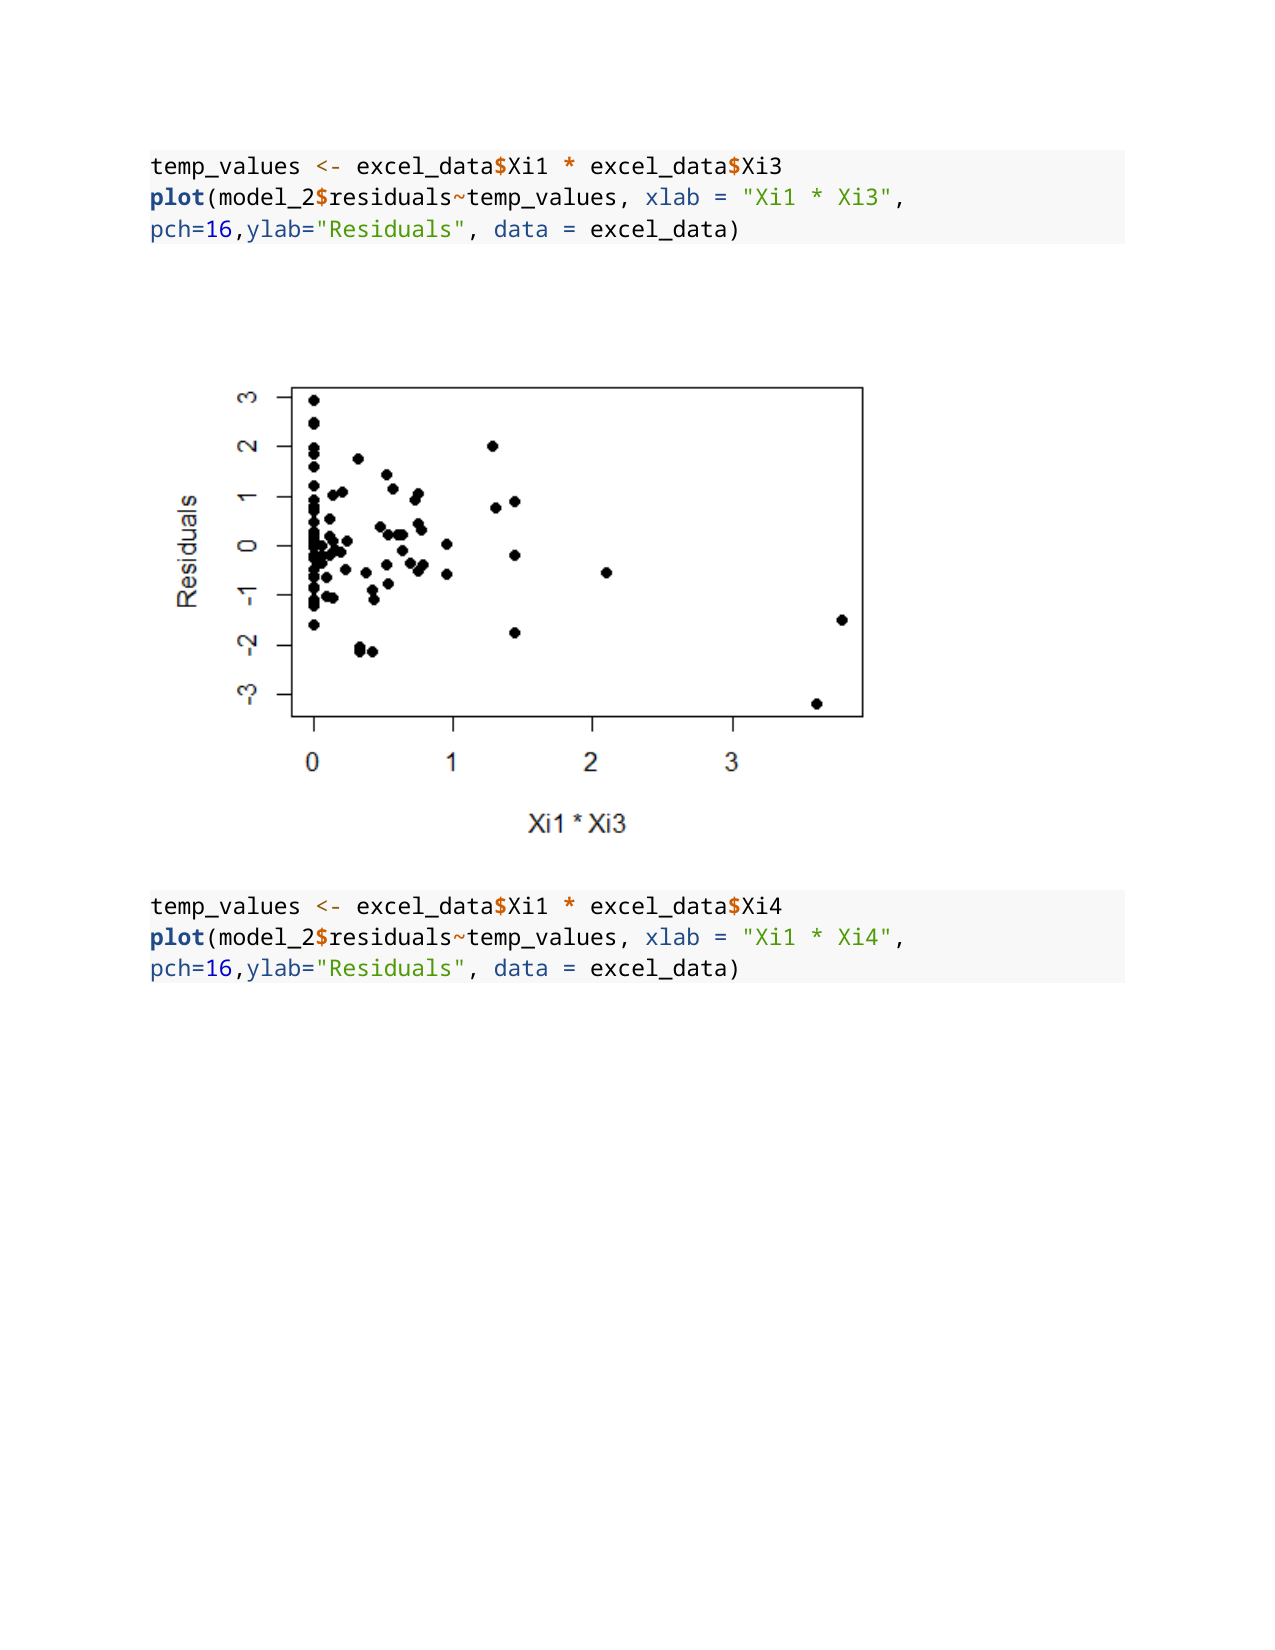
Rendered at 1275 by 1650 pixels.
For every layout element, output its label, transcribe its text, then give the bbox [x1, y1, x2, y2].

text temp_values <- excel_data$Xi1 * excel_data$Xi4 plot(model_2$residuals~temp_values, xlab = "Xi1 * Xi4", pch=16,ylab="Residuals", data = excel_data) [741, 890, 1125, 983]
text temp_values <- excel_data$Xi1 * excel_data$Xi3 plot(model_2$residuals~temp_values, xlab = "Xi1 * Xi3", pch=16,ylab="Residuals", data = excel_data) [150, 150, 1125, 244]
picture [168, 264, 927, 871]
